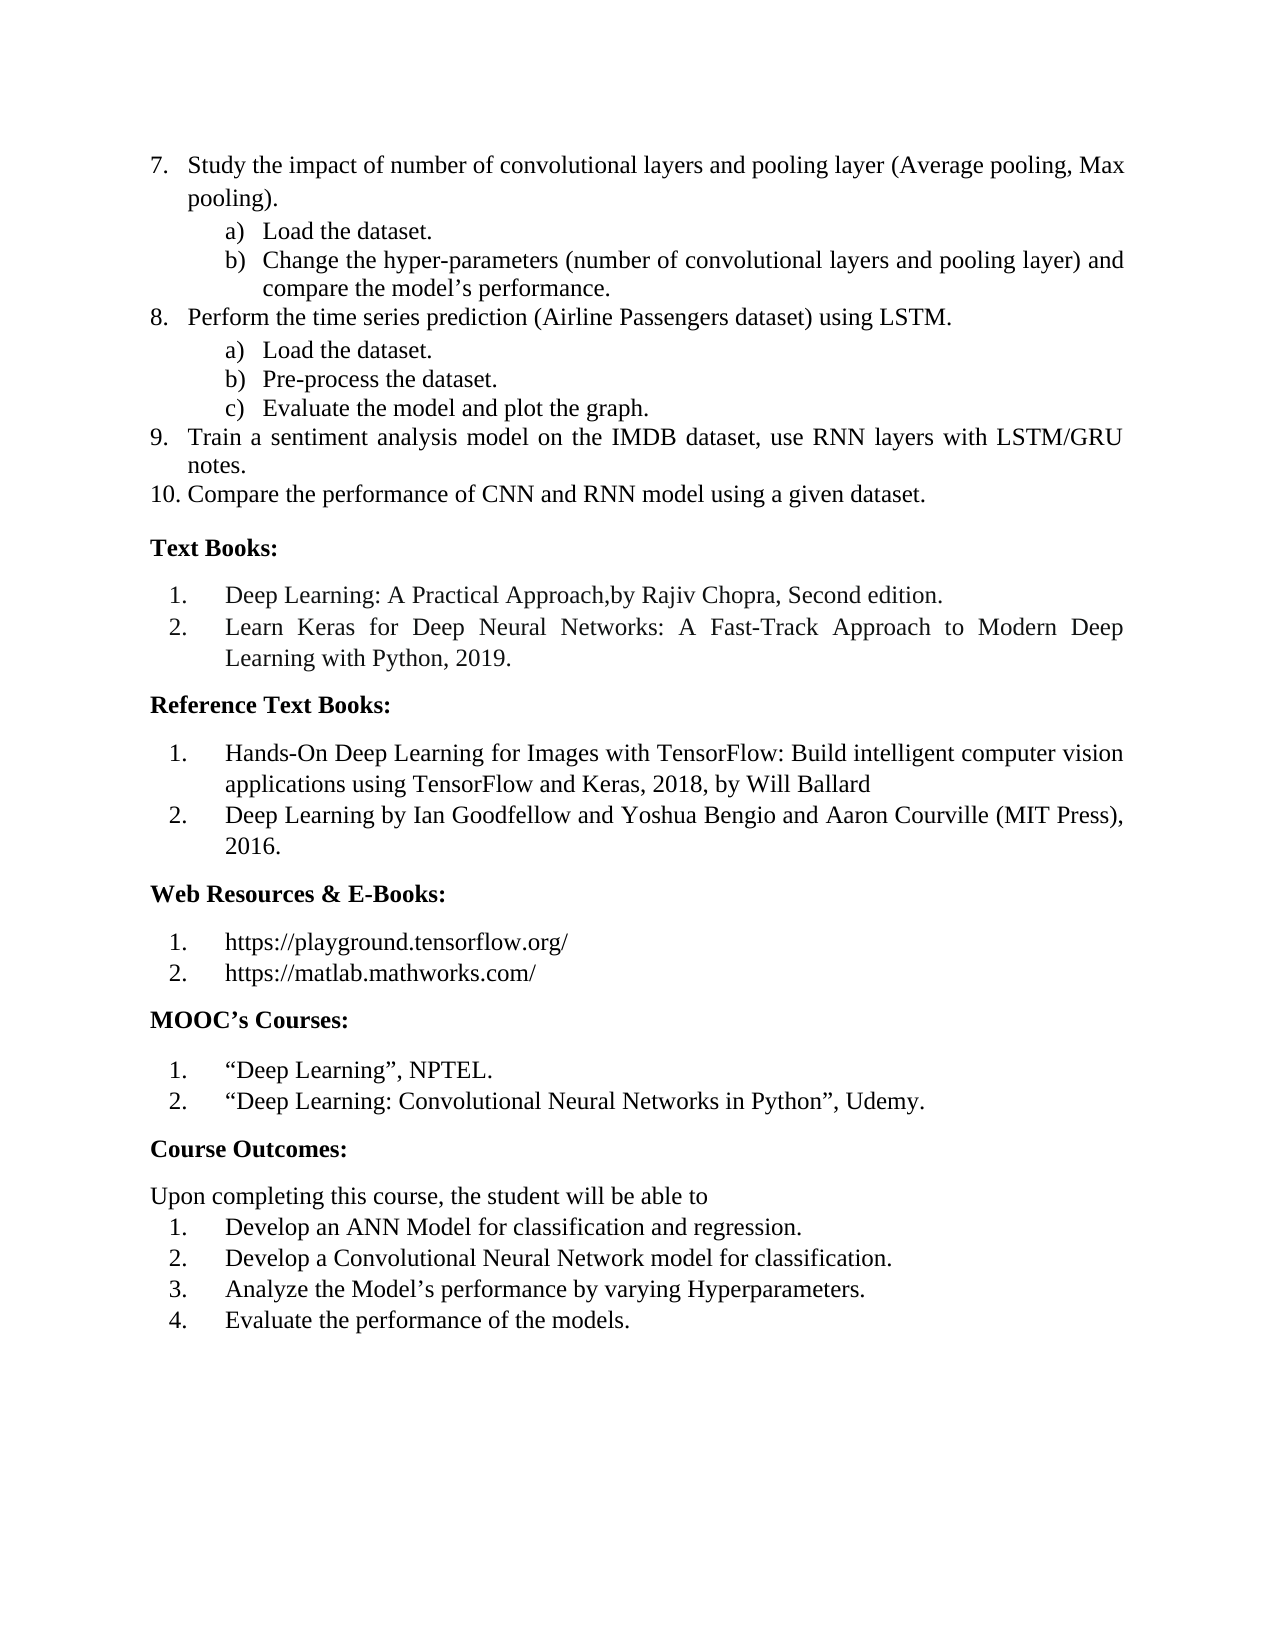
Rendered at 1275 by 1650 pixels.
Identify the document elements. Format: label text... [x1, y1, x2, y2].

list Compare the performance of CNN and RNN model using a given dataset. [150, 479, 1125, 508]
list https://matlab.mathworks.com/ [187, 958, 1125, 986]
list Perform the time series prediction (Airline Passengers dataset) using LSTM. [150, 302, 1125, 331]
list Develop a Convolutional Neural Network model for classification. [187, 1243, 1125, 1272]
text Upon completing this course, the student will be able to [150, 1181, 1125, 1210]
text Course Outcomes: [150, 1134, 1125, 1162]
text Text Books: [150, 533, 1125, 562]
list Hands-On Deep Learning for Images with TensorFlow: Build intelligent computer vision applications using TensorFlow and Keras, 2018, by Will Ballard [187, 738, 1125, 798]
text Web Resources & E-Books: [150, 879, 1125, 908]
list https://playground.tensorflow.org/ [187, 927, 1125, 955]
list “Deep Learning”, NPTEL. [187, 1055, 1125, 1084]
text MOOC’s Courses: [150, 1005, 1125, 1034]
list Train a sentiment analysis model on the IMDB dataset, use RNN layers with LSTM/GRU notes. [150, 422, 1125, 479]
list Load the dataset. [225, 216, 1125, 245]
list Pre-process the dataset. [225, 364, 1125, 393]
list Evaluate the performance of the models. [187, 1306, 1125, 1334]
list Deep Learning: A Practical Approach,by Rajiv Chopra, Second edition. [187, 581, 1125, 609]
text Reference Text Books: [150, 690, 1125, 719]
list Evaluate the model and plot the graph. [225, 393, 1125, 422]
list Develop an ANN Model for classification and regression. [187, 1212, 1125, 1241]
list Change the hyper-parameters (number of convolutional layers and pooling layer) and compare the model’s performance. [225, 245, 1125, 302]
list Load the dataset. [225, 335, 1125, 364]
list Deep Learning by Ian Goodfellow and Yoshua Bengio and Aaron Courville (MIT Press), 2016. [187, 800, 1125, 860]
list Analyze the Model’s performance by varying Hyperparameters. [187, 1274, 1125, 1303]
list “Deep Learning: Convolutional Neural Networks in Python”, Udemy. [187, 1086, 1125, 1115]
list Learn Keras for Deep Neural Networks: A Fast-Track Approach to Modern Deep Learning with Python, 2019. [187, 612, 1125, 671]
list Study the impact of number of convolutional layers and pooling layer (Average pooling, Max pooling). [150, 150, 1125, 212]
